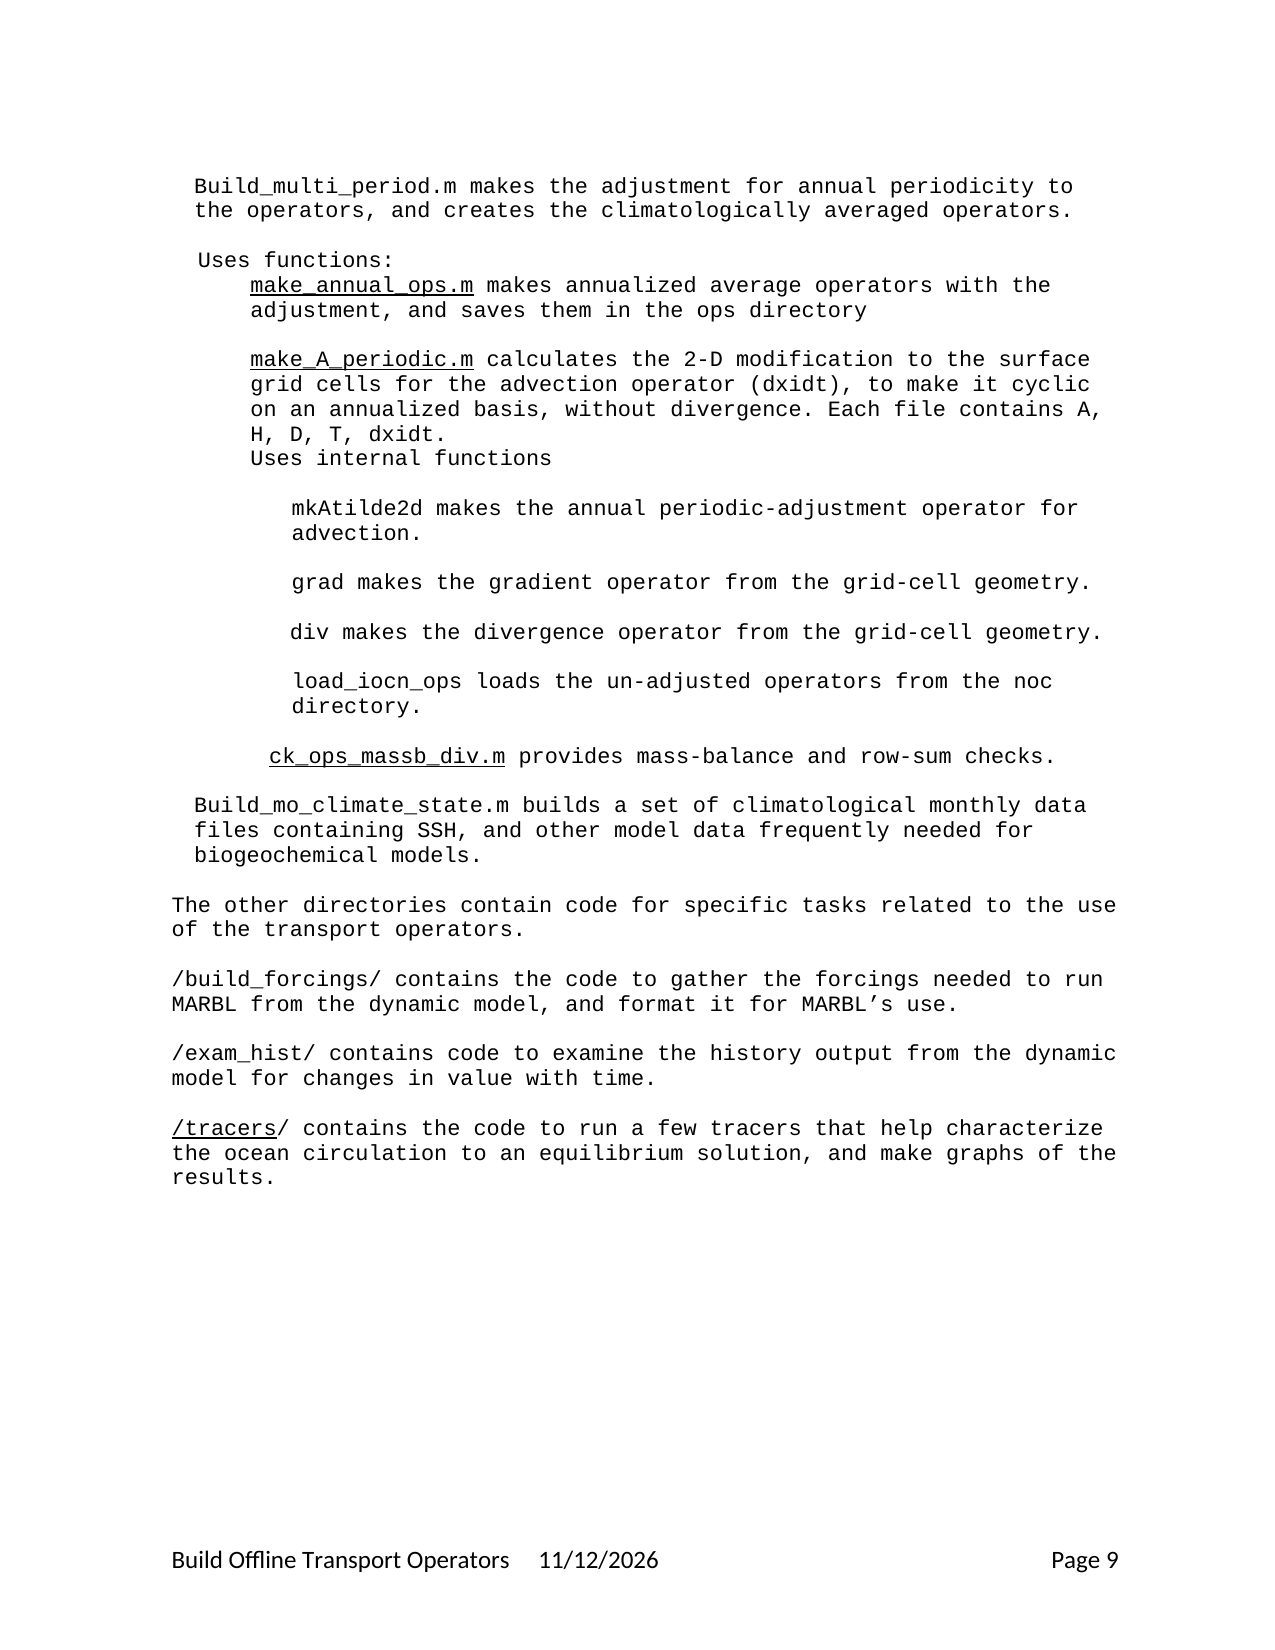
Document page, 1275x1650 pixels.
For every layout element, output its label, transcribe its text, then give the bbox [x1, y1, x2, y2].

text Uses functions: [171, 249, 1118, 274]
text Build_mo_climate_state.m builds a set of climatological monthly data files containing SSH, and other model data frequently needed for biogeochemical models. [194, 794, 1118, 869]
text /build_forcings/ contains the code to gather the forcings needed to run MARBL from the dynamic model, and format it for MARBL’s use. [171, 968, 1118, 1018]
text load_iocn_ops loads the un-adjusted operators from the noc directory. [291, 671, 1118, 720]
text make_annual_ops.m makes annualized average operators with the adjustment, and saves them in the ops directory [250, 274, 1118, 323]
text /tracers/ contains the code to run a few tracers that help characterize the ocean circulation to an equilibrium solution, and make graphs of the results. [171, 1117, 1118, 1191]
text Build_multi_period.m makes the adjustment for annual periodicity to the operators, and creates the climatologically averaged operators. [194, 175, 1118, 224]
text ck_ops_massb_div.m provides mass-balance and row-sum checks. [194, 745, 1118, 770]
text grad makes the gradient operator from the grid-cell geometry. [291, 571, 1118, 596]
text mkAtilde2d makes the annual periodic-adjustment operator for advection. [291, 497, 1118, 547]
text div makes the divergence operator from the grid-cell geometry. [263, 621, 1118, 646]
text The other directories contain code for specific tasks related to the use of the transport operators. [171, 894, 1118, 943]
text Uses internal functions [250, 447, 1118, 472]
text /exam_hist/ contains code to examine the history output from the dynamic model for changes in value with time. [171, 1042, 1118, 1092]
text make_A_periodic.m calculates the 2-D modification to the surface grid cells for the advection operator (dxidt), to make it cyclic on an annualized basis, without divergence. Each file contains A, H, D, T, dxidt. [250, 348, 1118, 447]
